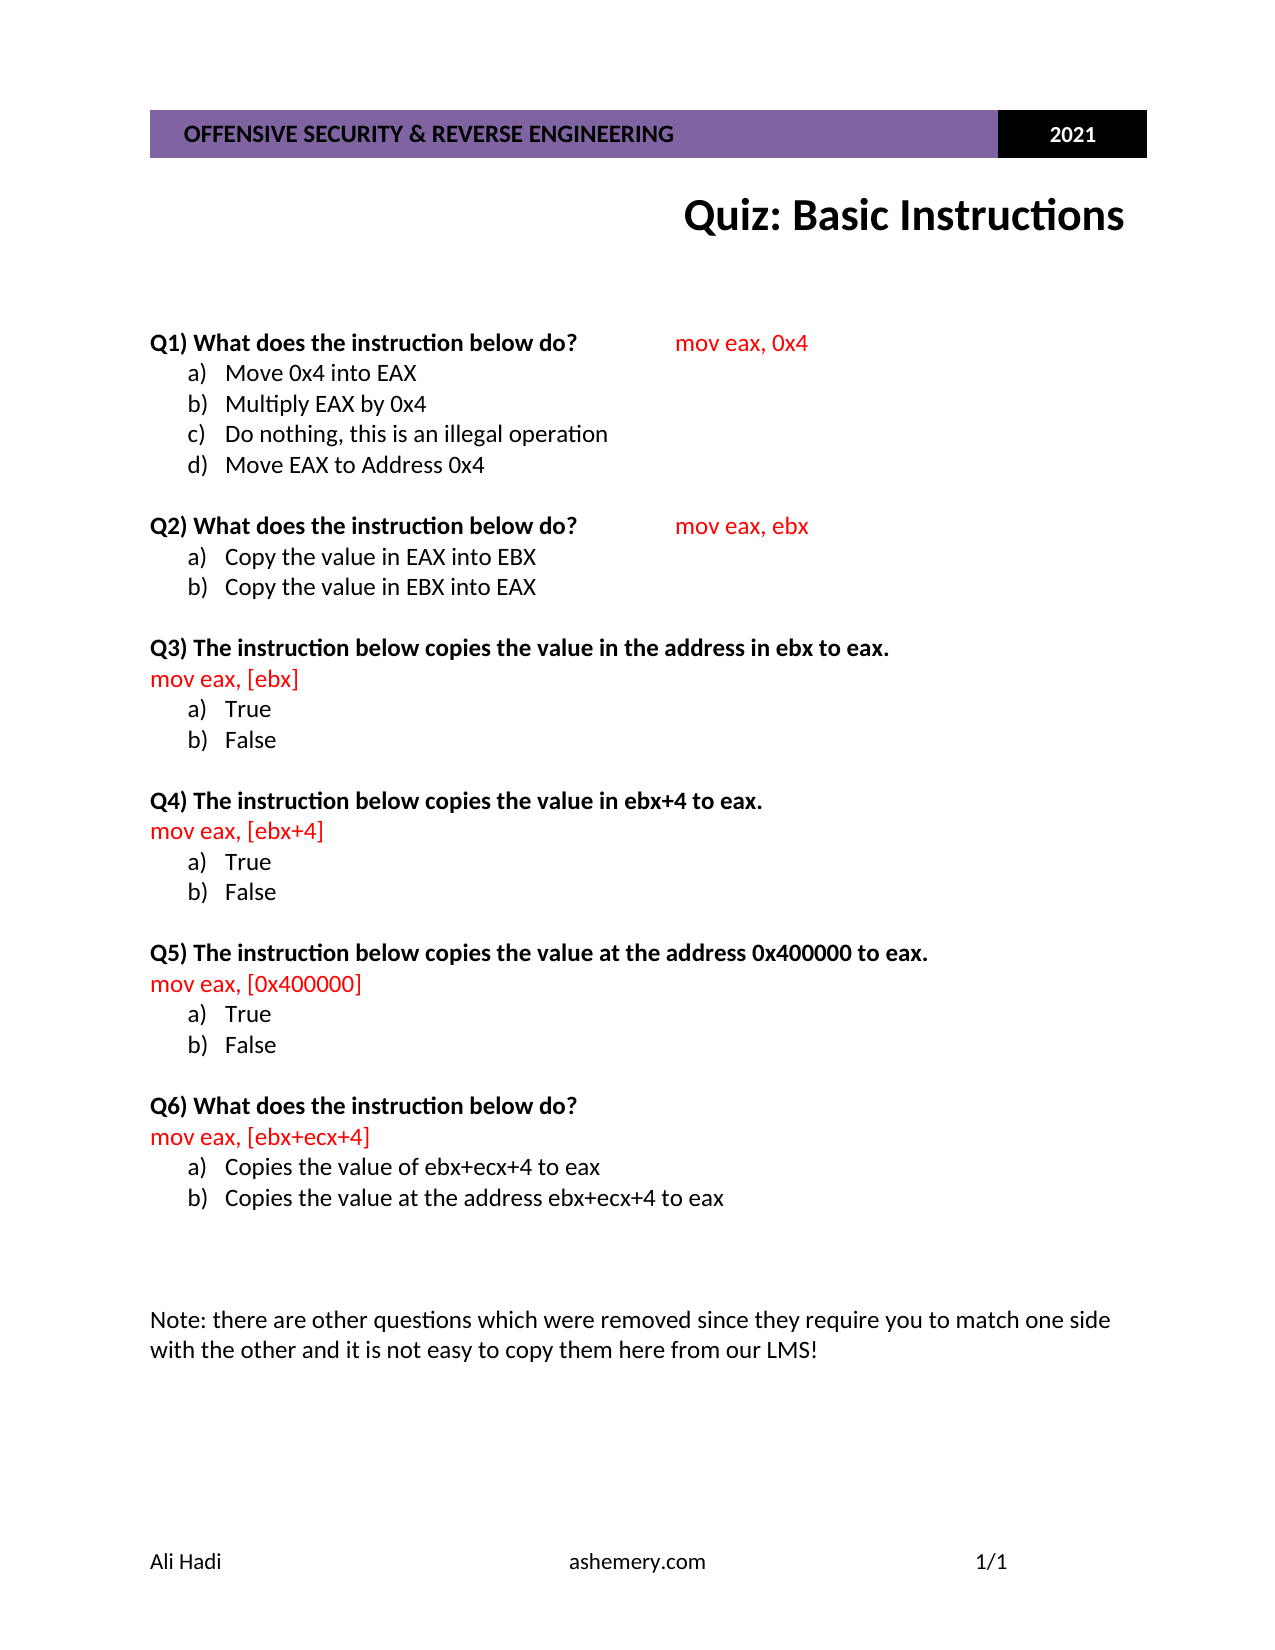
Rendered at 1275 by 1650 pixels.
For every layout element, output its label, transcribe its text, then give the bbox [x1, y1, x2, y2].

list Multiply EAX by 0x4 [187, 388, 1125, 419]
text Q6) What does the instruction below do? [150, 1090, 1125, 1121]
text mov eax, [0x400000] [150, 968, 1125, 998]
list Copy the value in EBX into EAX [187, 571, 1125, 602]
list False [187, 876, 1125, 907]
text mov eax, [ebx+ecx+4] [150, 1121, 1125, 1151]
text mov eax, [ebx+4] [150, 815, 1125, 846]
list Move EAX to Address 0x4 [187, 449, 1125, 480]
text Q4) The instruction below copies the value in ebx+4 to eax. [150, 785, 1125, 815]
text mov eax, [ebx] [150, 663, 1125, 693]
list Move 0x4 into EAX [187, 358, 1125, 388]
list Do nothing, this is an illegal operation [187, 419, 1125, 449]
text Quiz: Basic Instructions [172, 186, 1125, 242]
text Note: there are other questions which were removed since they require you to match one side with the other and it is not easy to copy them here from our LMS! [150, 1304, 1125, 1365]
list True [187, 846, 1125, 876]
text Q5) The instruction below copies the value at the address 0x400000 to eax. [150, 937, 1125, 968]
list False [187, 1029, 1125, 1059]
text Q3) The instruction below copies the value in the address in ebx to eax. [150, 632, 1125, 663]
list Copies the value at the address ebx+ecx+4 to eax [187, 1182, 1125, 1212]
text Q2) What does the instruction below do? mov eax, ebx [150, 510, 1125, 541]
list False [187, 724, 1125, 754]
list Copies the value of ebx+ecx+4 to eax [187, 1151, 1125, 1182]
list Copy the value in EAX into EBX [187, 541, 1125, 571]
text Q1) What does the instruction below do? mov eax, 0x4 [150, 327, 1125, 358]
list True [187, 998, 1125, 1029]
list True [187, 693, 1125, 724]
